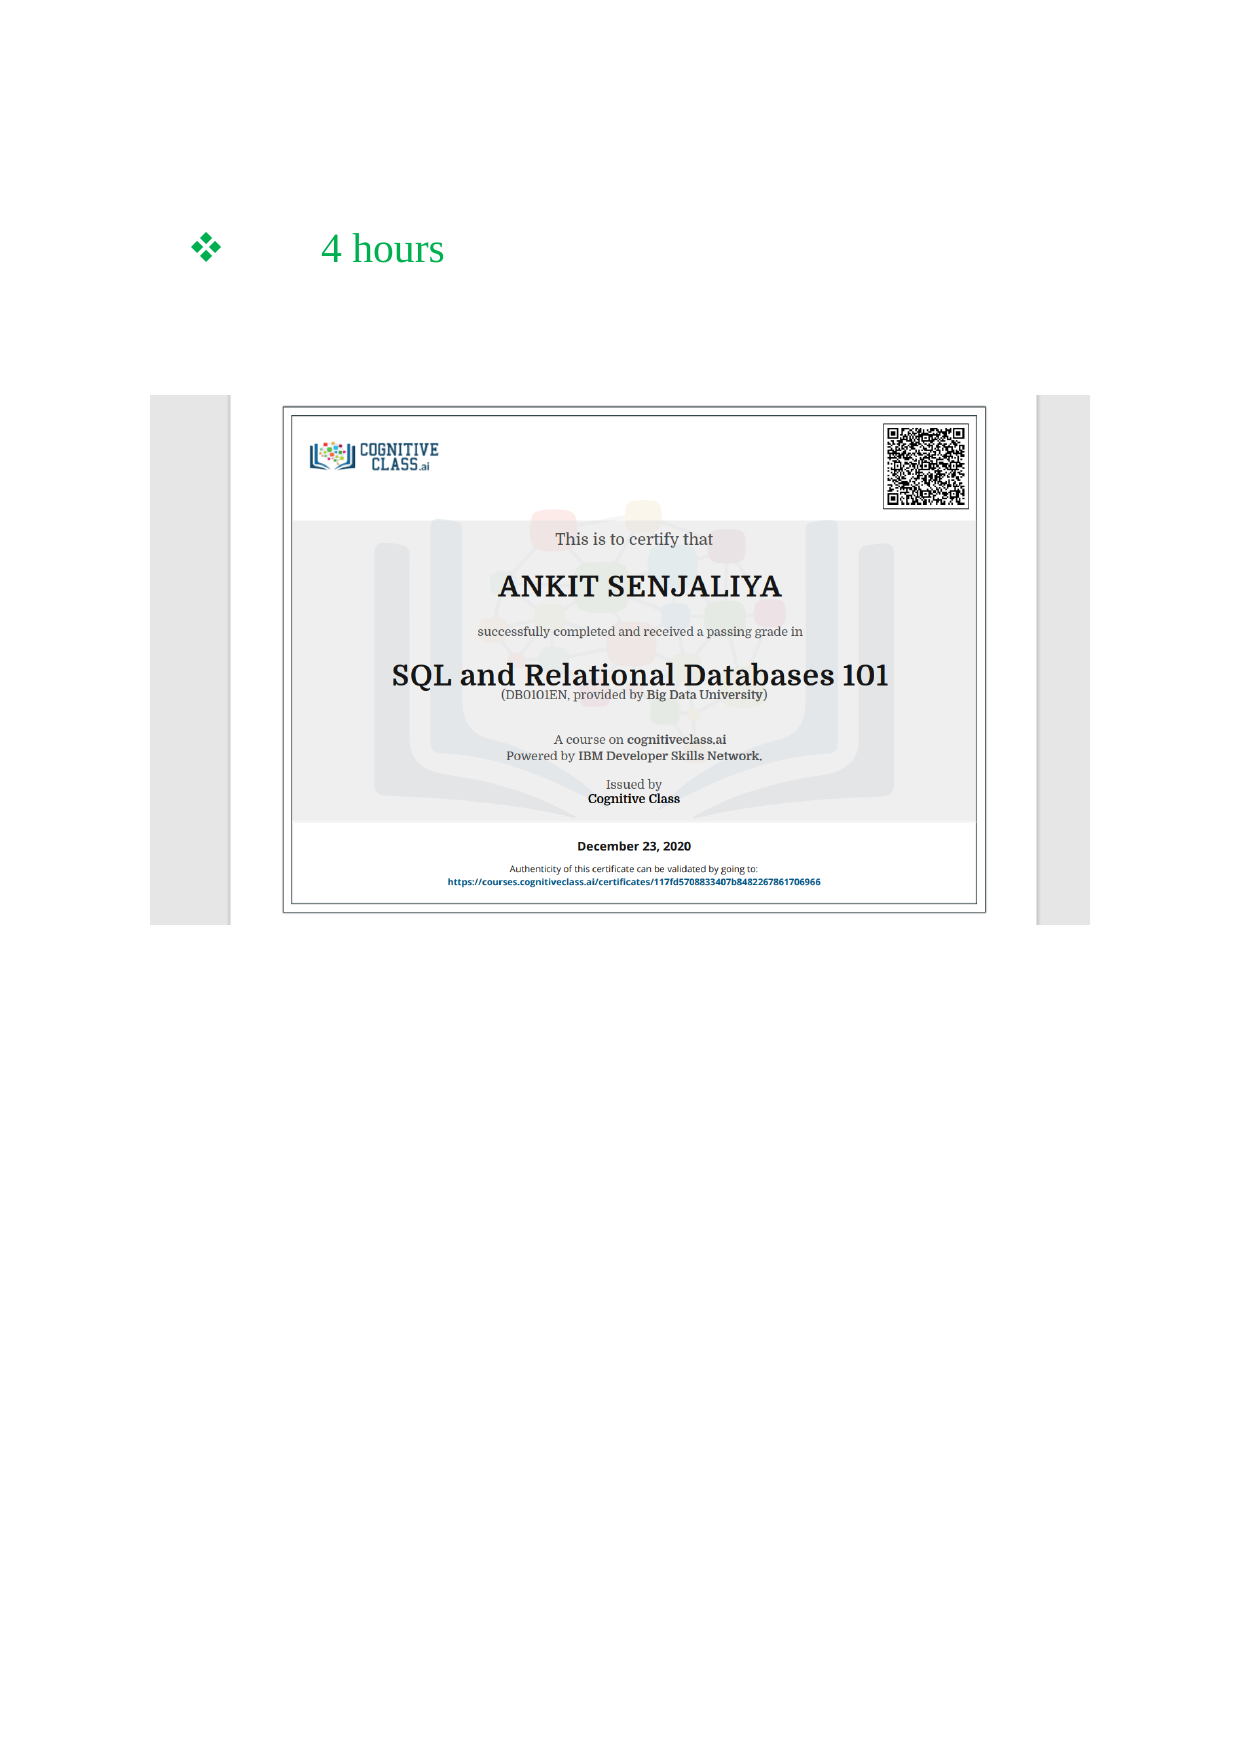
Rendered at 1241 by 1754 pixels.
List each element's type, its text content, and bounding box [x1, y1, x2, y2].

picture [150, 395, 1091, 925]
list 4 hours [187, 223, 1090, 272]
